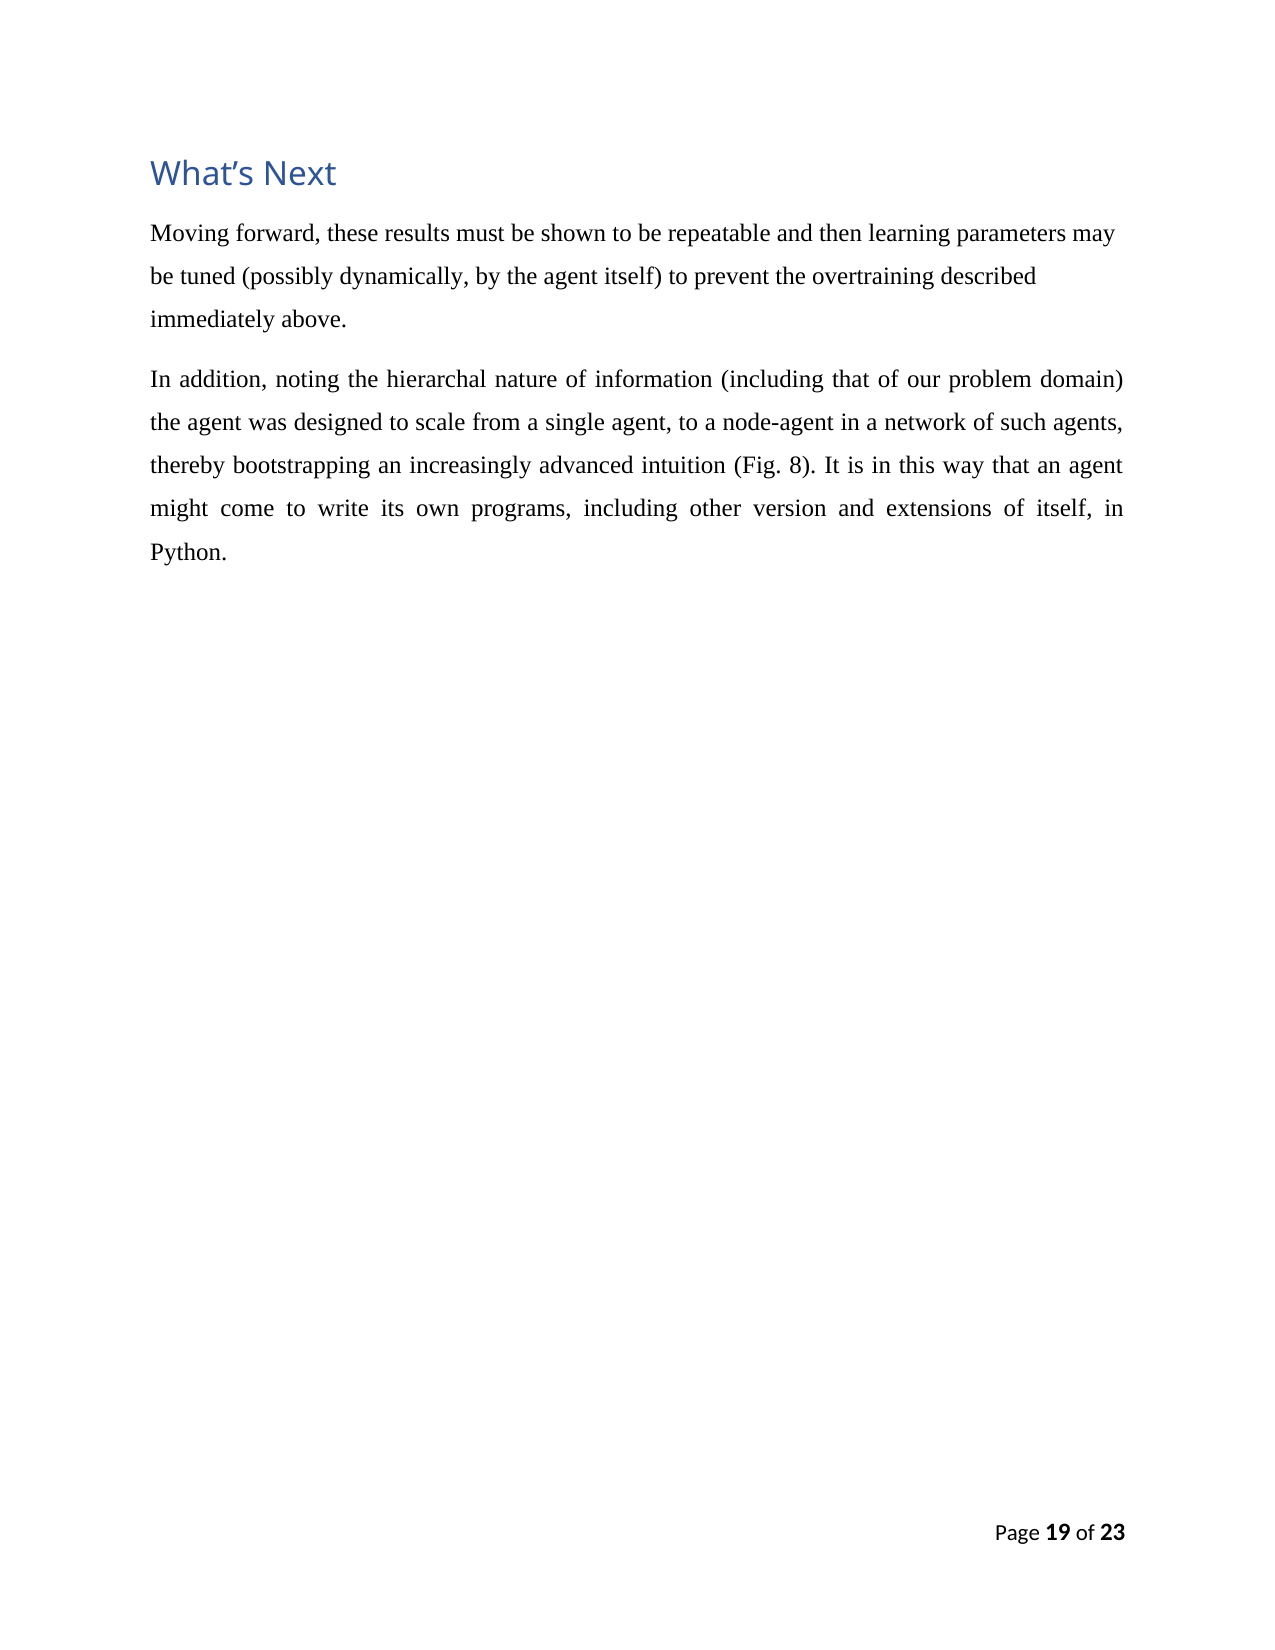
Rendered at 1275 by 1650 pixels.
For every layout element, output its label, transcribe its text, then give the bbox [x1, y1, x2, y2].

text In addition, noting the hierarchal nature of information (including that of our problem domain) the agent was designed to scale from a single agent, to a node-agent in a network of such agents, thereby bootstrapping an increasingly advanced intuition (Fig. 8). It is in this way that an agent might come to write its own programs, including other version and extensions of itself, in Python. [150, 364, 1125, 565]
subtitle What’s Next [150, 150, 1125, 195]
text Moving forward, these results must be shown to be repeatable and then learning parameters may be tuned (possibly dynamically, by the agent itself) to prevent the overtraining described immediately above. [150, 218, 1125, 333]
